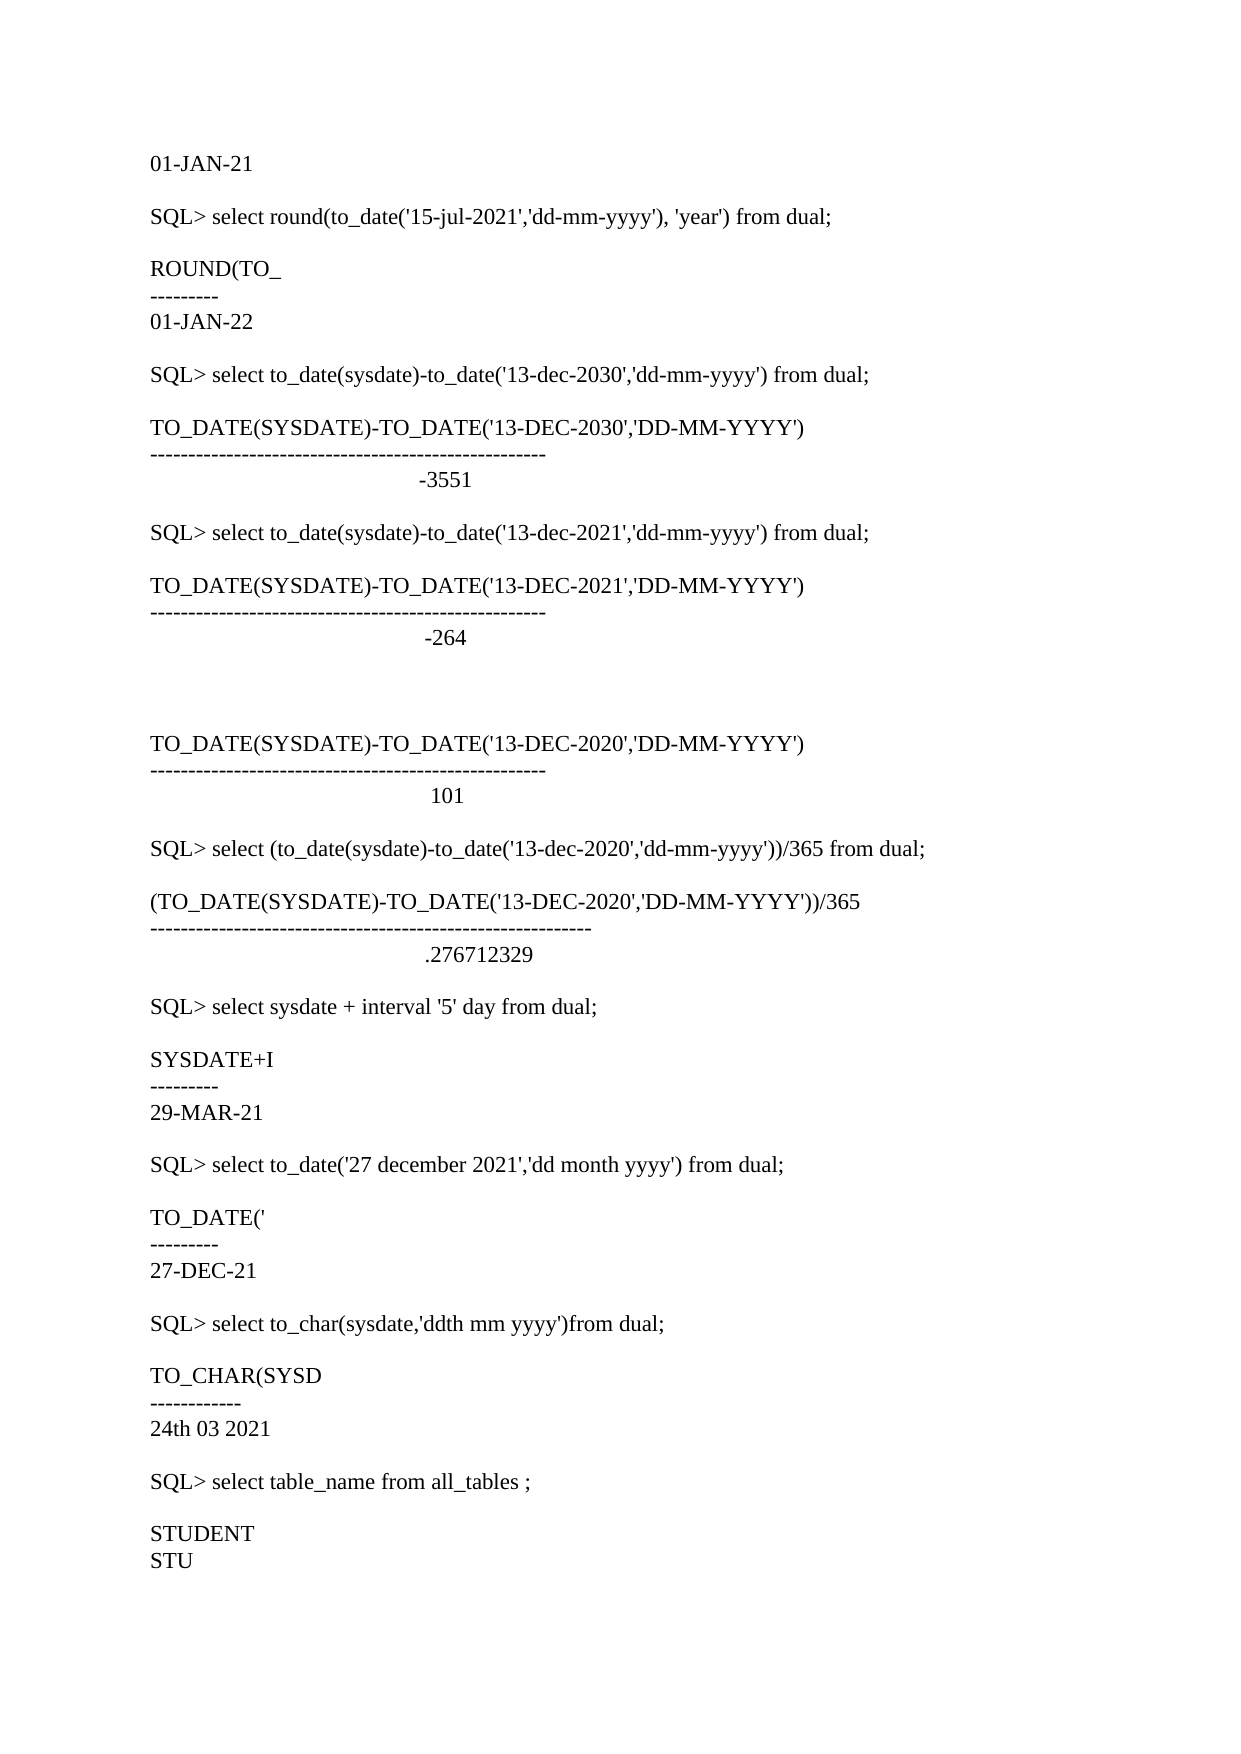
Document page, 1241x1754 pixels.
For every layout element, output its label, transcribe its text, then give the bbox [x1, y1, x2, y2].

text --------- [150, 282, 1090, 308]
text SQL> select (to_date(sysdate)-to_date('13-dec-2020','dd-mm-yyyy'))/365 from dual; [150, 835, 1090, 862]
text -264 [150, 624, 1090, 651]
text STUDENT [150, 1520, 1090, 1547]
text SQL> select table_name from all_tables ; [150, 1468, 1090, 1494]
text ------------ [150, 1389, 1090, 1415]
text SQL> select to_char(sysdate,'ddth mm yyyy')from dual; [150, 1309, 1090, 1336]
text ---------------------------------------------------- [150, 756, 1090, 782]
text -3551 [150, 466, 1090, 493]
text 01-JAN-21 [150, 150, 1090, 176]
text TO_DATE(SYSDATE)-TO_DATE('13-DEC-2020','DD-MM-YYYY') [150, 730, 1090, 756]
text ---------------------------------------------------------- [150, 914, 1090, 941]
text SQL> select round(to_date('15-jul-2021','dd-mm-yyyy'), 'year') from dual; [150, 203, 1090, 229]
text 24th 03 2021 [150, 1415, 1090, 1441]
text SQL> select sysdate + interval '5' day from dual; [150, 993, 1090, 1020]
text SQL> select to_date(sysdate)-to_date('13-dec-2021','dd-mm-yyyy') from dual; [150, 519, 1090, 545]
text ---------------------------------------------------- [150, 440, 1090, 466]
text SQL> select to_date(sysdate)-to_date('13-dec-2030','dd-mm-yyyy') from dual; [150, 361, 1090, 387]
text 101 [150, 782, 1090, 809]
text 27-DEC-21 [150, 1257, 1090, 1283]
text STU [150, 1547, 1090, 1573]
text ROUND(TO_ [150, 255, 1090, 282]
text ---------------------------------------------------- [150, 598, 1090, 624]
text TO_DATE(SYSDATE)-TO_DATE('13-DEC-2030','DD-MM-YYYY') [150, 413, 1090, 440]
text TO_DATE(SYSDATE)-TO_DATE('13-DEC-2021','DD-MM-YYYY') [150, 572, 1090, 598]
text TO_DATE(' [150, 1204, 1090, 1231]
text 01-JAN-22 [150, 308, 1090, 334]
text --------- [150, 1231, 1090, 1257]
text TO_CHAR(SYSD [150, 1362, 1090, 1389]
text --------- [150, 1072, 1090, 1099]
text SQL> select to_date('27 december 2021','dd month yyyy') from dual; [150, 1151, 1090, 1178]
text 29-MAR-21 [150, 1099, 1090, 1125]
text SYSDATE+I [150, 1046, 1090, 1072]
text (TO_DATE(SYSDATE)-TO_DATE('13-DEC-2020','DD-MM-YYYY'))/365 [150, 888, 1090, 914]
text .276712329 [150, 941, 1090, 967]
